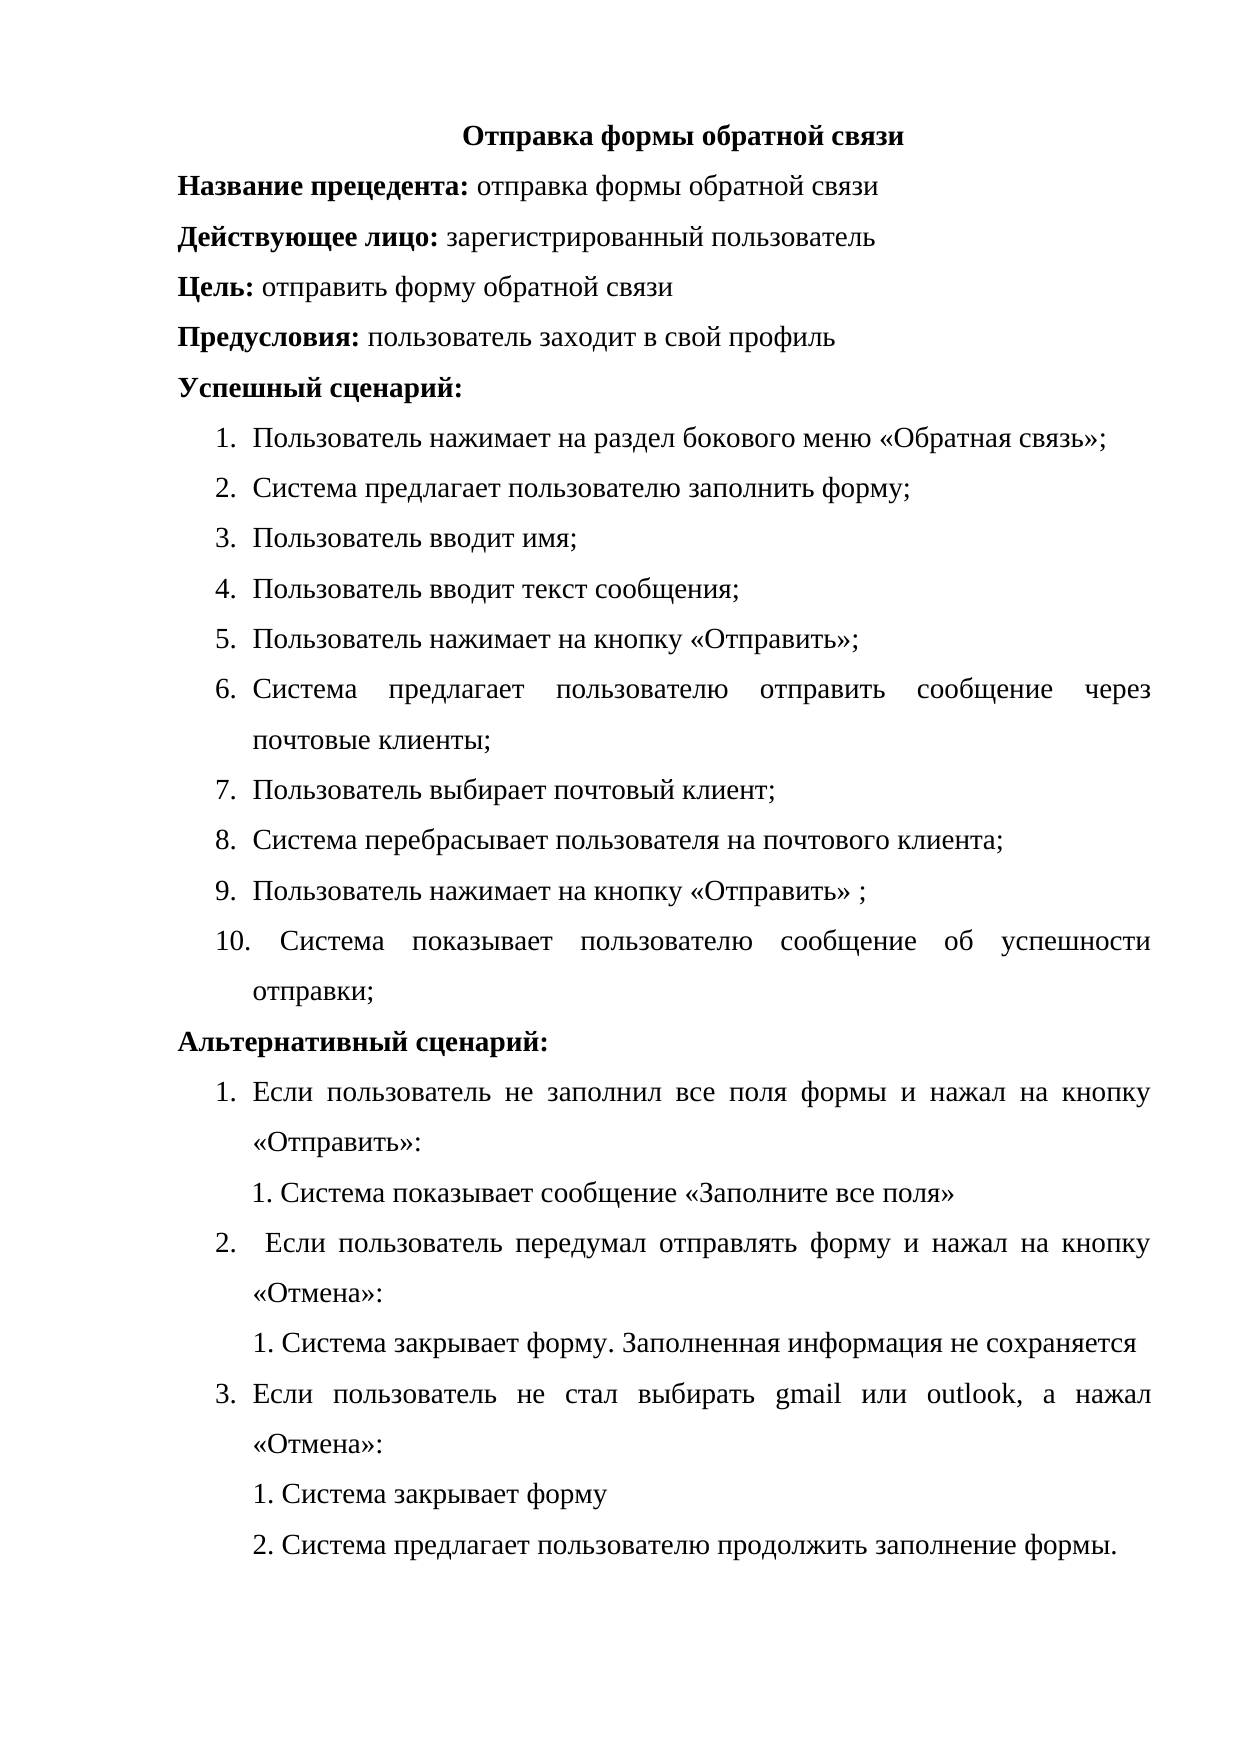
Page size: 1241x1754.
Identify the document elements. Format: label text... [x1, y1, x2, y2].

list Если пользователь передумал отправлять форму и нажал на кнопку «Отмена»: [215, 1225, 1152, 1309]
list Система перебрасывает пользователя на почтового клиента; [215, 822, 1152, 856]
list Цель: отправить форму обратной связи [177, 269, 1152, 303]
list Пользователь вводит имя; [215, 521, 1152, 554]
list Пользователь нажимает на кнопку «Отправить»; [215, 621, 1152, 655]
list Пользователь вводит текст сообщения; [215, 571, 1152, 604]
list Отправка формы обратной связи [215, 118, 1152, 152]
text 1. Система закрывает форму [215, 1477, 1152, 1510]
list Название прецедента: отправка формы обратной связи [177, 168, 1152, 202]
text 2. Система предлагает пользователю продолжить заполнение формы. [215, 1527, 1152, 1560]
text 1. Система показывает сообщение «Заполните все поля» [215, 1175, 1152, 1208]
list Предусловия: пользователь заходит в свой профиль [177, 319, 1152, 353]
list Пользователь нажимает на кнопку «Отправить» ; [215, 873, 1152, 906]
list Система показывает пользователю сообщение об успешности отправки; [215, 923, 1152, 1007]
list Действующее лицо: зарегистрированный пользователь [177, 219, 1152, 252]
list Пользователь нажимает на раздел бокового меню «Обратная связь»; [215, 420, 1152, 453]
list Если пользователь не стал выбирать gmail или outlook, а нажал «Отмена»: [215, 1376, 1152, 1460]
list Система предлагает пользователю отправить сообщение через почтовые клиенты; [215, 672, 1152, 755]
text 1. Система закрывает форму. Заполненная информация не сохраняется [215, 1326, 1152, 1359]
list Пользователь выбирает почтовый клиент; [215, 772, 1152, 806]
list Альтернативный сценарий: [177, 1024, 1152, 1057]
list Если пользователь не заполнил все поля формы и нажал на кнопку «Отправить»: [215, 1074, 1152, 1158]
list Система предлагает пользователю заполнить форму; [215, 470, 1152, 504]
text Успешный сценарий: [177, 370, 1152, 403]
